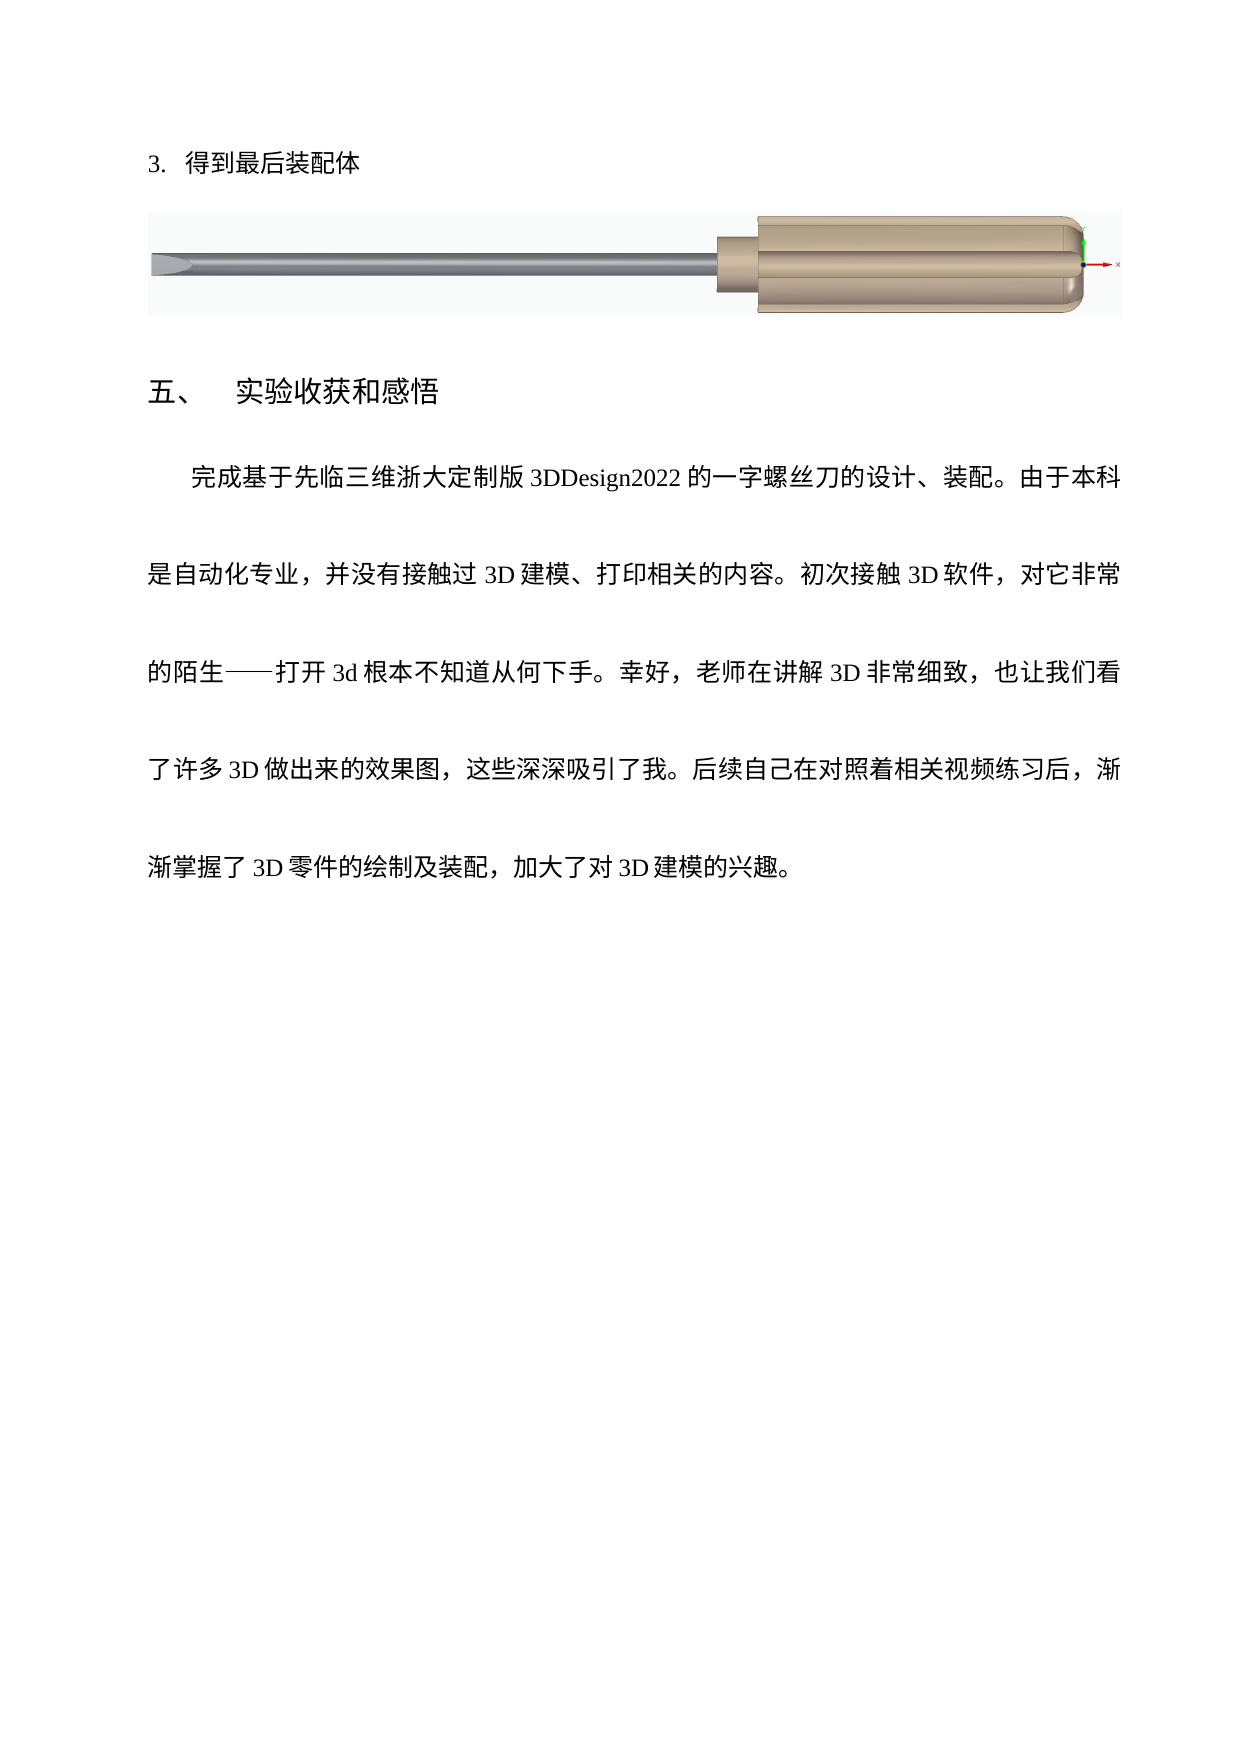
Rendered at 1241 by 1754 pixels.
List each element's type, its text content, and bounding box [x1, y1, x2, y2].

text 完成基于先临三维浙大定制版3DDesign2022的一字螺丝刀的设计、装配。由于本科是自动化专业，并没有接触过3D建模、打印相关的内容。初次接触3D软件，对它非常的陌生——打开3d根本不知道从何下手。幸好，老师在讲解3D非常细致，也让我们看了许多3D做出来的效果图，这些深深吸引了我。后续自己在对照着相关视频练习后，渐渐掌握了3D零件的绘制及装配，加大了对3D建模的兴趣。 [148, 443, 1122, 898]
picture [147, 212, 1123, 316]
list 实验收获和感悟 [148, 357, 1064, 422]
list 得到最后装配体 [148, 129, 1122, 194]
